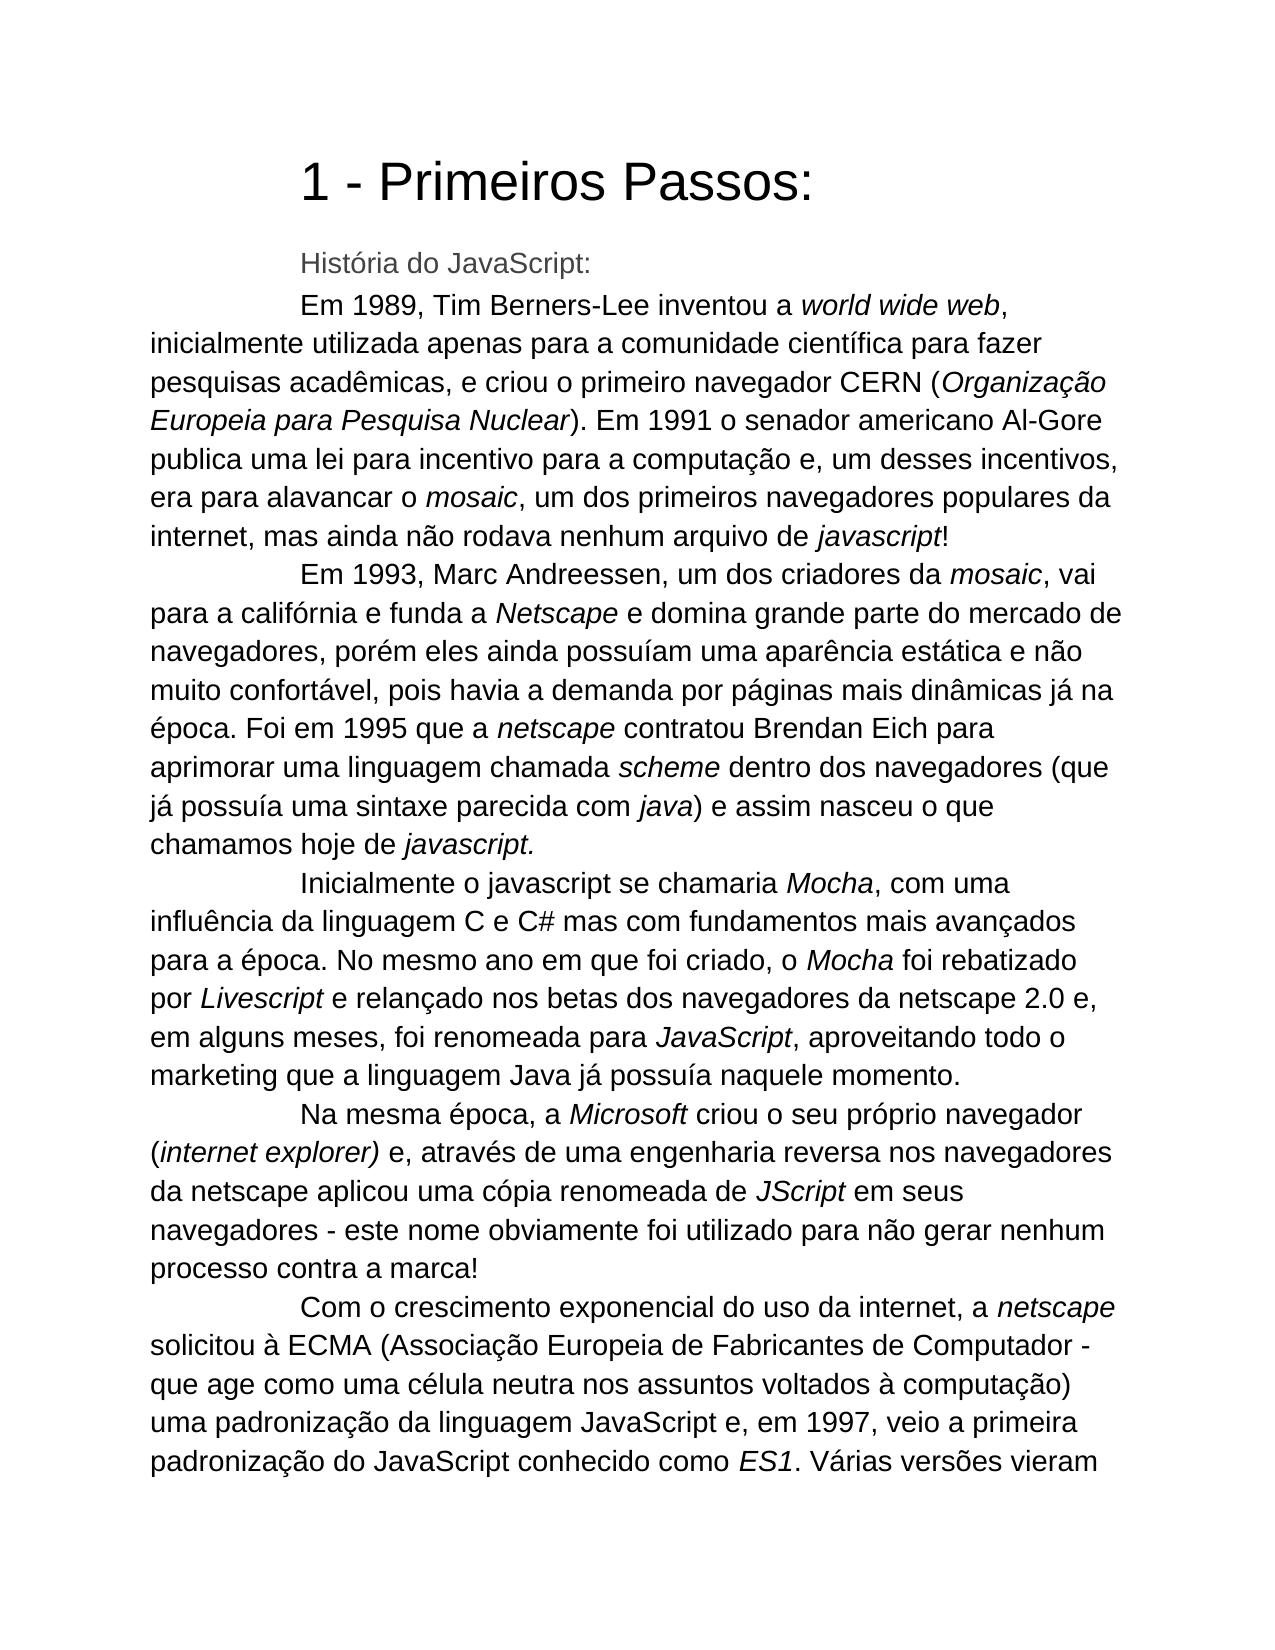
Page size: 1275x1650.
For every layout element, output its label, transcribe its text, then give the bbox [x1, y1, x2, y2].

title 1 - Primeiros Passos: [150, 150, 1125, 212]
text Inicialmente o javascript se chamaria Mocha, com uma influência da linguagem C e C# mas com fundamentos mais avançados para a época. No mesmo ano em que foi criado, o Mocha foi rebatizado por Livescript e relançado nos betas dos navegadores da netscape 2.0 e, em alguns meses, foi renomeada para JavaScript, aproveitando todo o marketing que a linguagem Java já possuía naquele momento. [150, 866, 1125, 1092]
text Em 1989, Tim Berners-Lee inventou a world wide web, inicialmente utilizada apenas para a comunidade científica para fazer pesquisas acadêmicas, e criou o primeiro navegador CERN (Organização Europeia para Pesquisa Nuclear). Em 1991 o senador americano Al-Gore publica uma lei para incentivo para a computação e, um desses incentivos, era para alavancar o mosaic, um dos primeiros navegadores populares da internet, mas ainda não rodava nenhum arquivo de javascript! [150, 287, 1125, 552]
subtitle História do JavaScript: [150, 246, 1125, 279]
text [150, 1289, 1125, 1477]
text Em 1993, Marc Andreessen, um dos criadores da mosaic, vai para a califórnia e funda a Netscape e domina grande parte do mercado de navegadores, porém eles ainda possuíam uma aparência estática e não muito confortável, pois havia a demanda por páginas mais dinâmicas já na época. Foi em 1995 que a netscape contratou Brendan Eich para aprimorar uma linguagem chamada scheme dentro dos navegadores (que já possuía uma sintaxe parecida com java) e assim nasceu o que chamamos hoje de javascript. [150, 557, 1125, 861]
text Na mesma época, a Microsoft criou o seu próprio navegador (internet explorer) e, através de uma engenharia reversa nos navegadores da netscape aplicou uma cópia renomeada de JScript em seus navegadores - este nome obviamente foi utilizado para não gerar nenhum processo contra a marca! [150, 1097, 1125, 1284]
